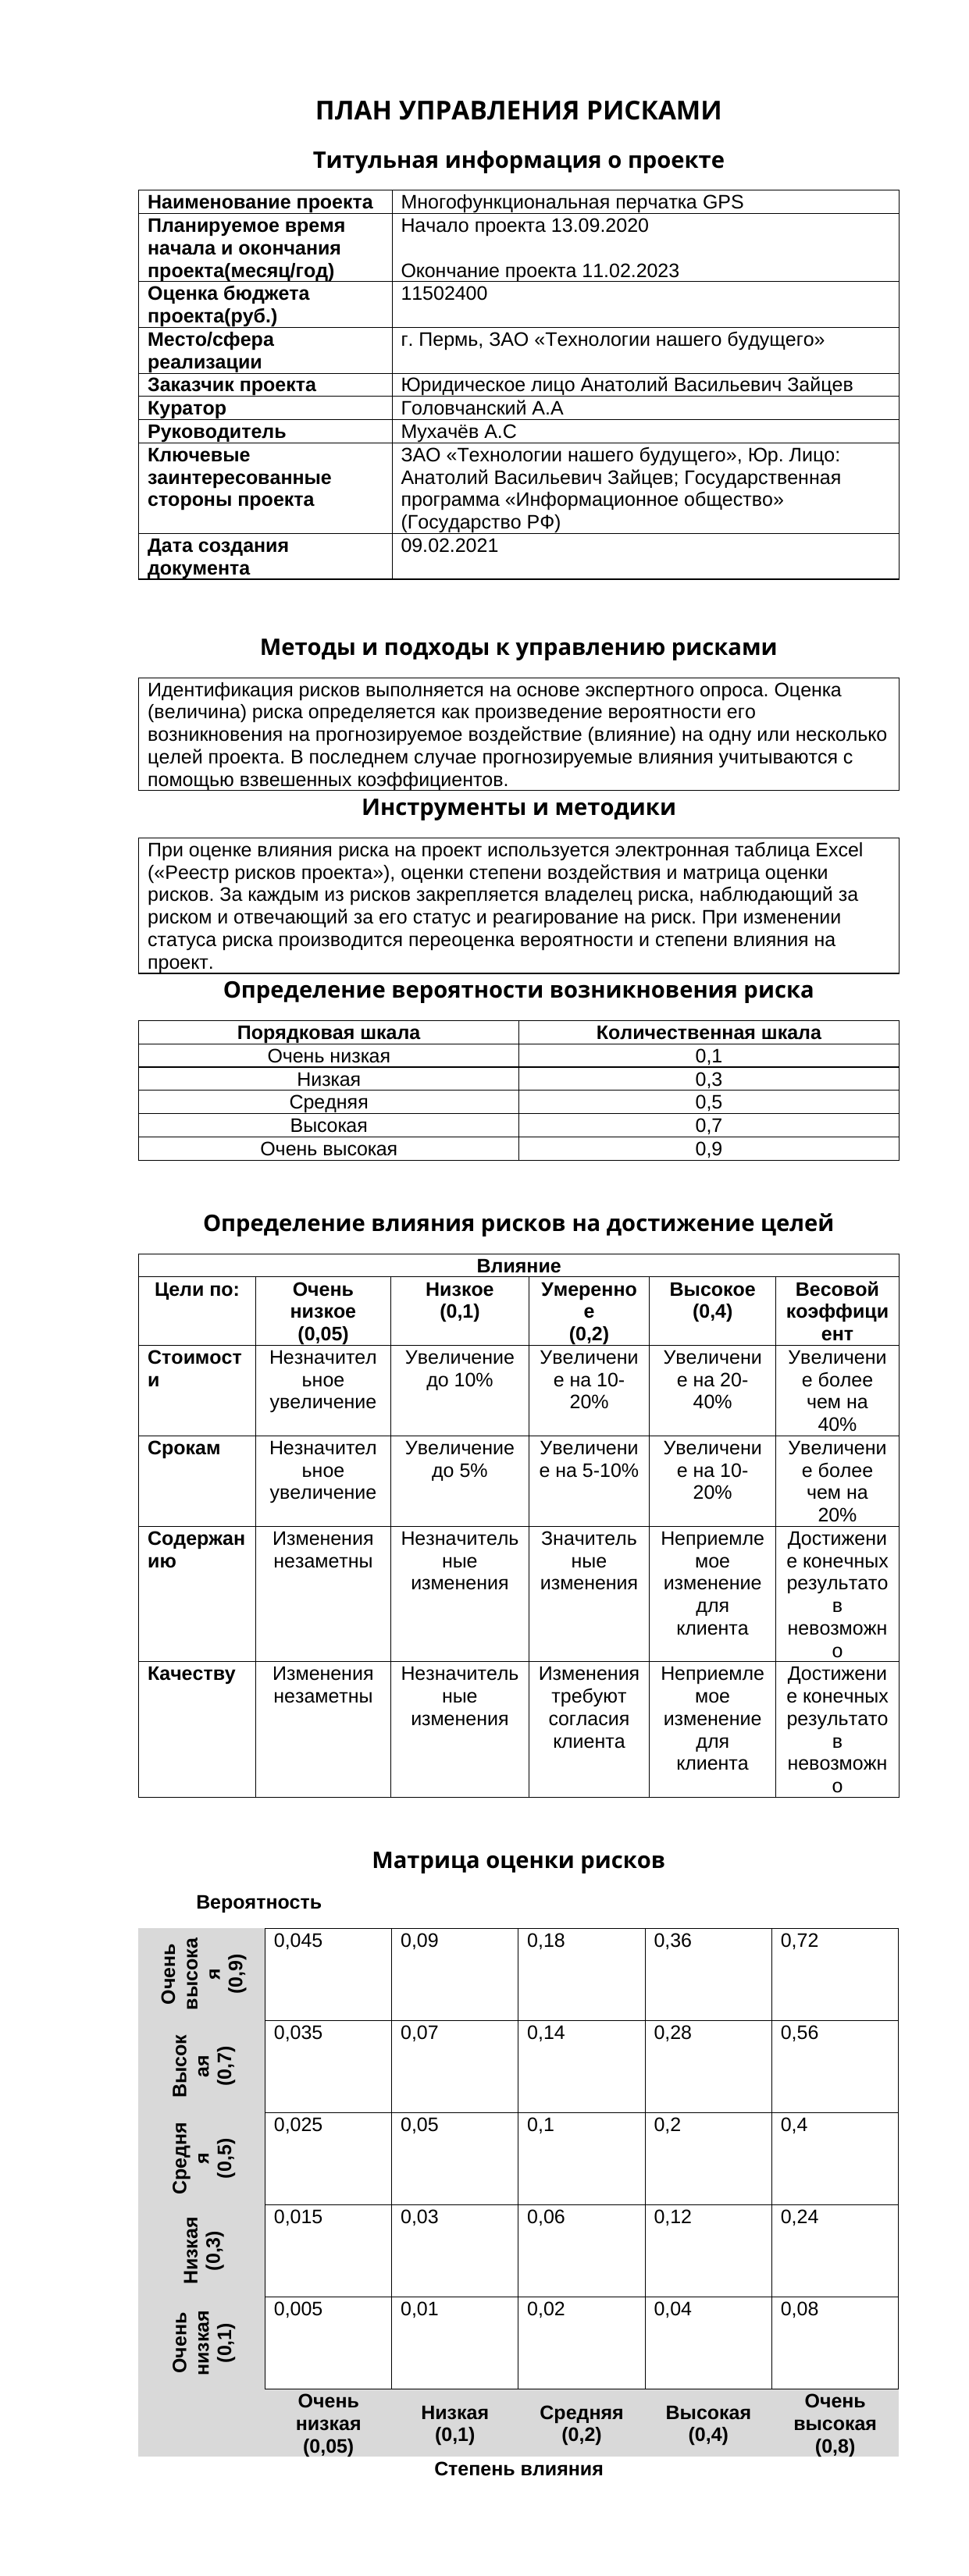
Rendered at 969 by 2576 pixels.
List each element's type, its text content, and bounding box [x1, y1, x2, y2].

table_cell Заказчик проекта [139, 374, 392, 396]
table_cell ЗАО «Технологии нашего будущего», Юр. Лицо: Анатолий Васильевич Зайцев; Государственная программа «Информационное общество» (Государство РФ) [393, 443, 899, 533]
text Методы и подходы к управлению рисками [138, 631, 900, 662]
table_header Многофункциональная перчатка GPS [393, 190, 899, 213]
table_cell Цели по: [139, 1277, 255, 1345]
table_cell Головчанский А.А [393, 397, 899, 419]
table_cell Мухачёв А.С [393, 420, 899, 443]
table_header Количественная шкала [519, 1021, 899, 1044]
table_cell 0,24 [772, 2205, 898, 2297]
table_cell Содержанию [139, 1527, 255, 1661]
text ПЛАН УПРАВЛЕНИЯ РИСКАМИ [138, 92, 900, 127]
table_cell 0,1 [519, 1044, 899, 1066]
table_cell Увеличение до 10% [391, 1346, 529, 1436]
table_cell 0,08 [772, 2297, 898, 2389]
table_header Влияние [139, 1254, 899, 1276]
table_cell 0,005 [265, 2297, 391, 2389]
table_cell Весовой коэффициент [776, 1277, 899, 1345]
table_cell Увеличение более чем на 40% [776, 1346, 899, 1436]
table_cell Достижение конечных результатов невозможно [776, 1527, 899, 1661]
table_cell Увеличение более чем на 20% [776, 1436, 899, 1526]
table_cell Руководитель [139, 420, 392, 443]
table_cell Неприемлемое изменение для клиента [650, 1527, 775, 1661]
table_cell Начало проекта 13.09.2020 Окончание проекта 11.02.2023 [393, 214, 899, 281]
table_header 0,18 [518, 1929, 645, 2020]
table_cell 0,56 [772, 2021, 898, 2112]
table_header 0,36 [646, 1929, 771, 2020]
table_cell 0,04 [646, 2297, 771, 2389]
table_cell Средняя [139, 1091, 518, 1113]
table_cell г. Пермь, ЗАО «Технологии нашего будущего» [393, 328, 899, 372]
table_cell 0,025 [265, 2113, 391, 2204]
table_cell Незначительные изменения [391, 1662, 529, 1797]
table_cell Умеренное (0,2) [529, 1277, 649, 1345]
table_cell 0,07 [392, 2021, 518, 2112]
table_cell 0,02 [518, 2297, 645, 2389]
table_header 0,72 [772, 1929, 898, 2020]
table_cell Дата создания документа [139, 534, 392, 578]
table_cell Увеличение на 10-20% [529, 1346, 649, 1436]
table_cell 0,3 [519, 1068, 899, 1090]
table_cell Юридическое лицо Анатолий Васильевич Зайцев [393, 374, 899, 396]
table_cell Очень высокая [139, 1137, 518, 1160]
table_cell Незначительные изменения [391, 1527, 529, 1661]
table_cell Достижение конечных результатов невозможно [776, 1662, 899, 1797]
table_cell Незначительное увеличение [256, 1436, 390, 1526]
table_cell Значительные изменения [529, 1527, 649, 1661]
table_cell 0,03 [392, 2205, 518, 2297]
table_cell 0,05 [392, 2113, 518, 2204]
table_cell Увеличение на 10-20% [650, 1436, 775, 1526]
table_cell Увеличение до 5% [391, 1436, 529, 1526]
table_cell Высокая (0,4) [645, 2389, 771, 2457]
table_cell Качеству [139, 1662, 255, 1797]
table_cell Куратор [139, 397, 392, 419]
table_cell Увеличение на 5-10% [529, 1436, 649, 1526]
table_cell 0,28 [646, 2021, 771, 2112]
table_header 0,045 [265, 1929, 391, 2020]
table_cell 0,06 [518, 2205, 645, 2297]
table_cell 0,7 [519, 1114, 899, 1137]
table_cell Изменения незаметны [256, 1662, 390, 1797]
table_cell Высокая (0,7) [138, 2020, 265, 2112]
table_cell Средняя (0,2) [518, 2389, 645, 2457]
table_header При оценке влияния риска на проект используется электронная таблица Excel («Реестр рисков проекта»), оценки степени воздействия и матрица оценки рисков. За каждым из рисков закрепляется владелец риска, наблюдающий за риском и отвечающий за его статус и реагирование на риск. При изменении статуса риска производится переоценка вероятности и степени влияния на проект. [139, 838, 899, 973]
table_cell Изменения требуют согласия клиента [529, 1662, 649, 1797]
table_cell Оценка бюджета проекта(руб.) [139, 282, 392, 327]
table_cell Низкая (0,3) [138, 2204, 265, 2297]
table_cell 0,01 [392, 2297, 518, 2389]
table_cell Очень низкая (0,05) [265, 2389, 392, 2457]
table_cell 0,1 [518, 2113, 645, 2204]
table_cell Неприемлемое изменение для клиента [650, 1662, 775, 1797]
text Матрица оценки рисков [138, 1844, 900, 1875]
table_header Наименование проекта [139, 190, 392, 213]
table_cell Очень высокая (0,8) [771, 2389, 899, 2457]
text Определение вероятности возникновения риска [138, 974, 900, 1005]
table_cell [138, 2389, 265, 2457]
table_cell Увеличение на 20-40% [650, 1346, 775, 1436]
text Степень влияния [138, 2457, 900, 2479]
table_cell 0,4 [772, 2113, 898, 2204]
table_cell Средняя (0,5) [138, 2112, 265, 2204]
table_cell 11502400 [393, 282, 899, 327]
table_cell Очень низкая (0,1) [138, 2297, 265, 2389]
table_header Идентификация рисков выполняется на основе экспертного опроса. Оценка (величина) риска определяется как произведение вероятности его возникновения на прогнозируемое воздействие (влияние) на одну или несколько целей проекта. В последнем случае прогнозируемые влияния учитываются с помощью взвешенных коэффициентов. [139, 678, 899, 790]
table_cell Ключевые заинтересованные стороны проекта [139, 443, 392, 533]
table_cell 0,12 [646, 2205, 771, 2297]
text Определение влияния рисков на достижение целей [138, 1207, 900, 1238]
table_cell Изменения незаметны [256, 1527, 390, 1661]
table_cell Планируемое время начала и окончания проекта(месяц/год) [139, 214, 392, 281]
table_header 0,09 [392, 1929, 518, 2020]
table_cell Очень низкое (0,05) [256, 1277, 390, 1345]
table_cell Высокая [139, 1114, 518, 1137]
text Инструменты и методики [138, 791, 900, 822]
table_cell 0,9 [519, 1137, 899, 1160]
table_cell Срокам [139, 1436, 255, 1526]
table_cell Высокое (0,4) [650, 1277, 775, 1345]
text Титульная информация о проекте [138, 144, 900, 174]
table_cell Незначительное увеличение [256, 1346, 390, 1436]
table_cell Низкая [139, 1068, 518, 1090]
table_cell Низкая (0,1) [392, 2389, 518, 2457]
table_cell Низкое (0,1) [391, 1277, 529, 1345]
table_cell 0,035 [265, 2021, 391, 2112]
table_cell 09.02.2021 [393, 534, 899, 578]
text Вероятность [138, 1891, 900, 1913]
table_cell Стоимости [139, 1346, 255, 1436]
table_cell Очень низкая [139, 1044, 518, 1066]
table_cell 0,2 [646, 2113, 771, 2204]
table_header Очень высокая (0,9) [138, 1928, 265, 2020]
table_header Порядковая шкала [139, 1021, 518, 1044]
table_cell Место/сфера реализации [139, 328, 392, 372]
table_cell 0,015 [265, 2205, 391, 2297]
table_cell 0,14 [518, 2021, 645, 2112]
table_cell 0,5 [519, 1091, 899, 1113]
